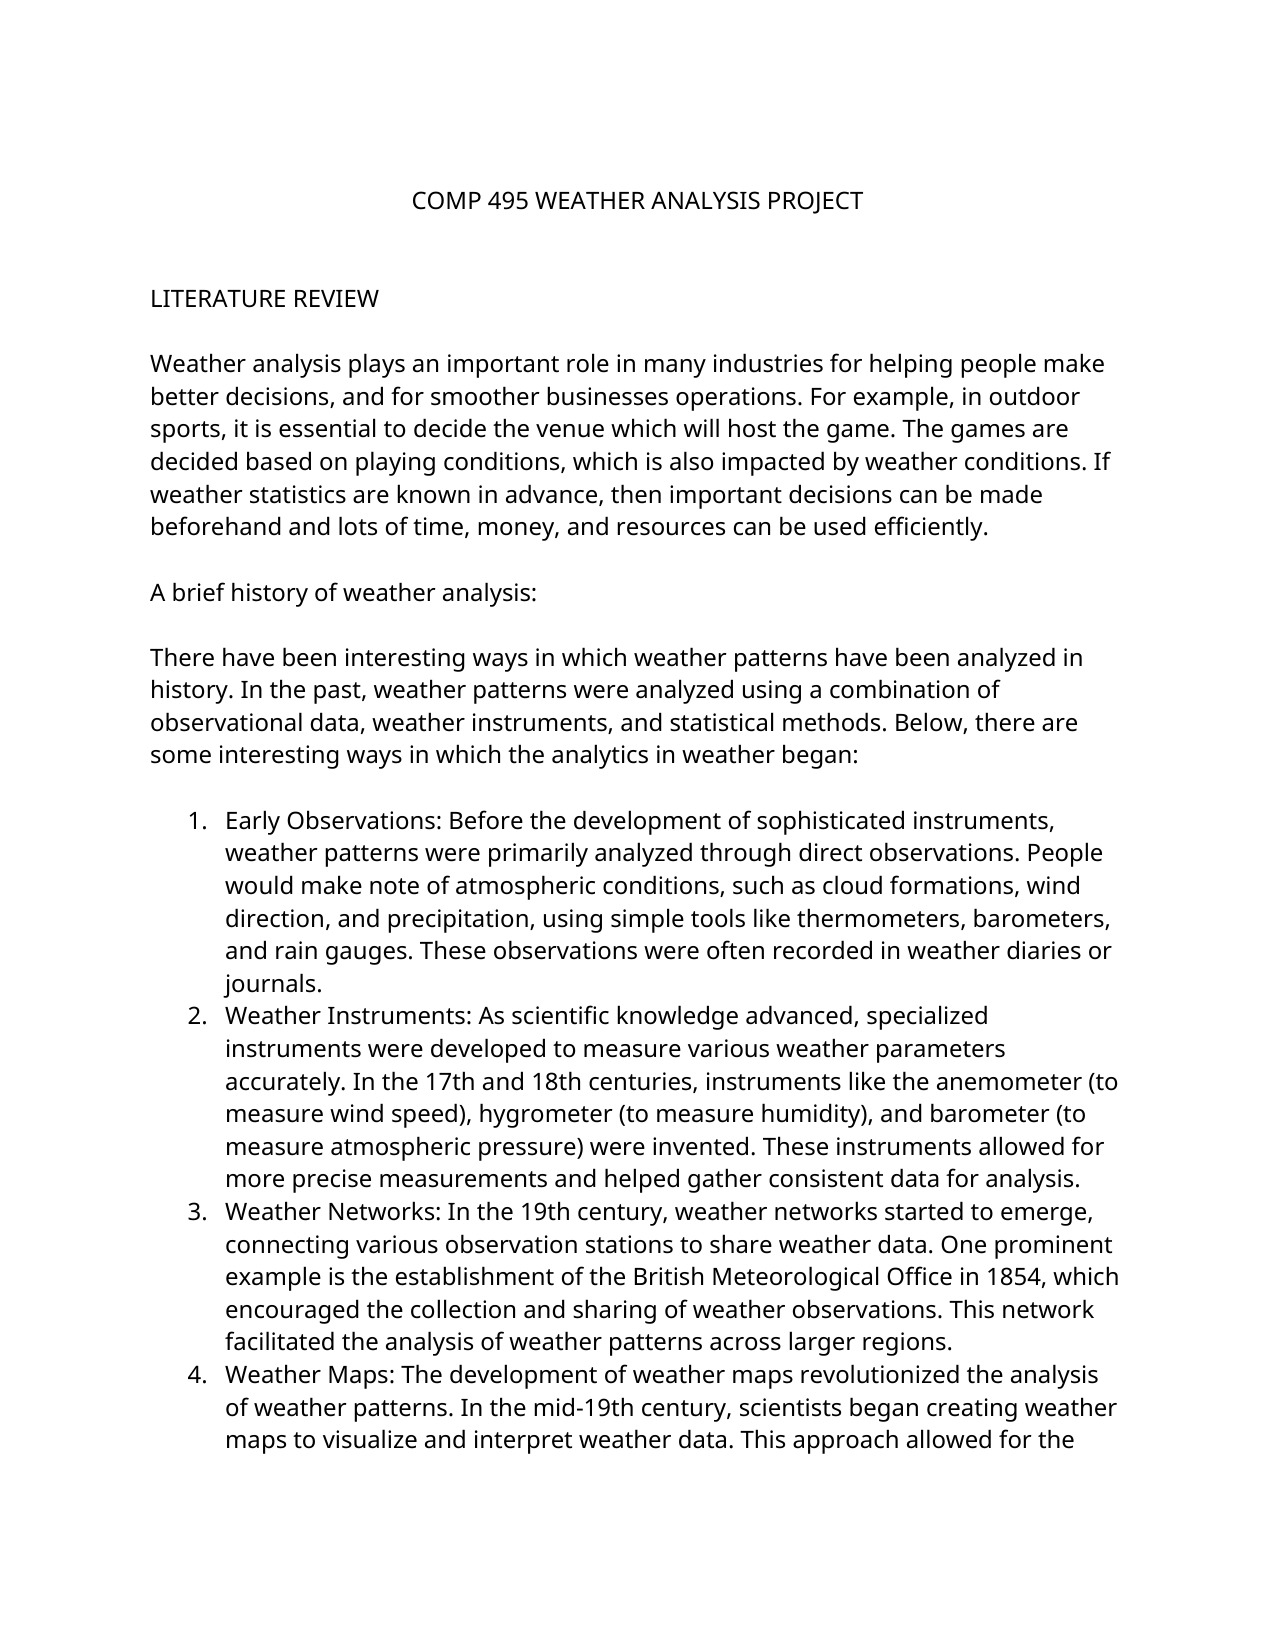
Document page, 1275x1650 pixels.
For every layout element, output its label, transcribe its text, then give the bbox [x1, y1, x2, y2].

list Weather Instruments: As scientific knowledge advanced, specialized instruments were developed to measure various weather parameters accurately. In the 17th and 18th centuries, instruments like the anemometer (to measure wind speed), hygrometer (to measure humidity), and barometer (to measure atmospheric pressure) were invented. These instruments allowed for more precise measurements and helped gather consistent data for analysis. [187, 999, 1125, 1195]
list Early Observations: Before the development of sophisticated instruments, weather patterns were primarily analyzed through direct observations. People would make note of atmospheric conditions, such as cloud formations, wind direction, and precipitation, using simple tools like thermometers, barometers, and rain gauges. These observations were often recorded in weather diaries or journals. [187, 803, 1125, 999]
text Weather analysis plays an important role in many industries for helping people make better decisions, and for smoother businesses operations. For example, in outdoor sports, it is essential to decide the venue which will host the game. The games are decided based on playing conditions, which is also impacted by weather conditions. If weather statistics are known in advance, then important decisions can be made beforehand and lots of time, money, and resources can be used efficiently. [150, 347, 1125, 543]
list Weather Networks: In the 19th century, weather networks started to emerge, connecting various observation stations to share weather data. One prominent example is the establishment of the British Meteorological Office in 1854, which encouraged the collection and sharing of weather observations. This network facilitated the analysis of weather patterns across larger regions. [187, 1195, 1125, 1358]
text A brief history of weather analysis: [150, 575, 1125, 608]
text LITERATURE REVIEW [150, 282, 1125, 314]
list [187, 1358, 1125, 1456]
text There have been interesting ways in which weather patterns have been analyzed in history. In the past, weather patterns were analyzed using a combination of observational data, weather instruments, and statistical methods. Below, there are some interesting ways in which the analytics in weather began: [150, 641, 1125, 771]
text COMP 495 WEATHER ANALYSIS PROJECT [150, 184, 1125, 217]
